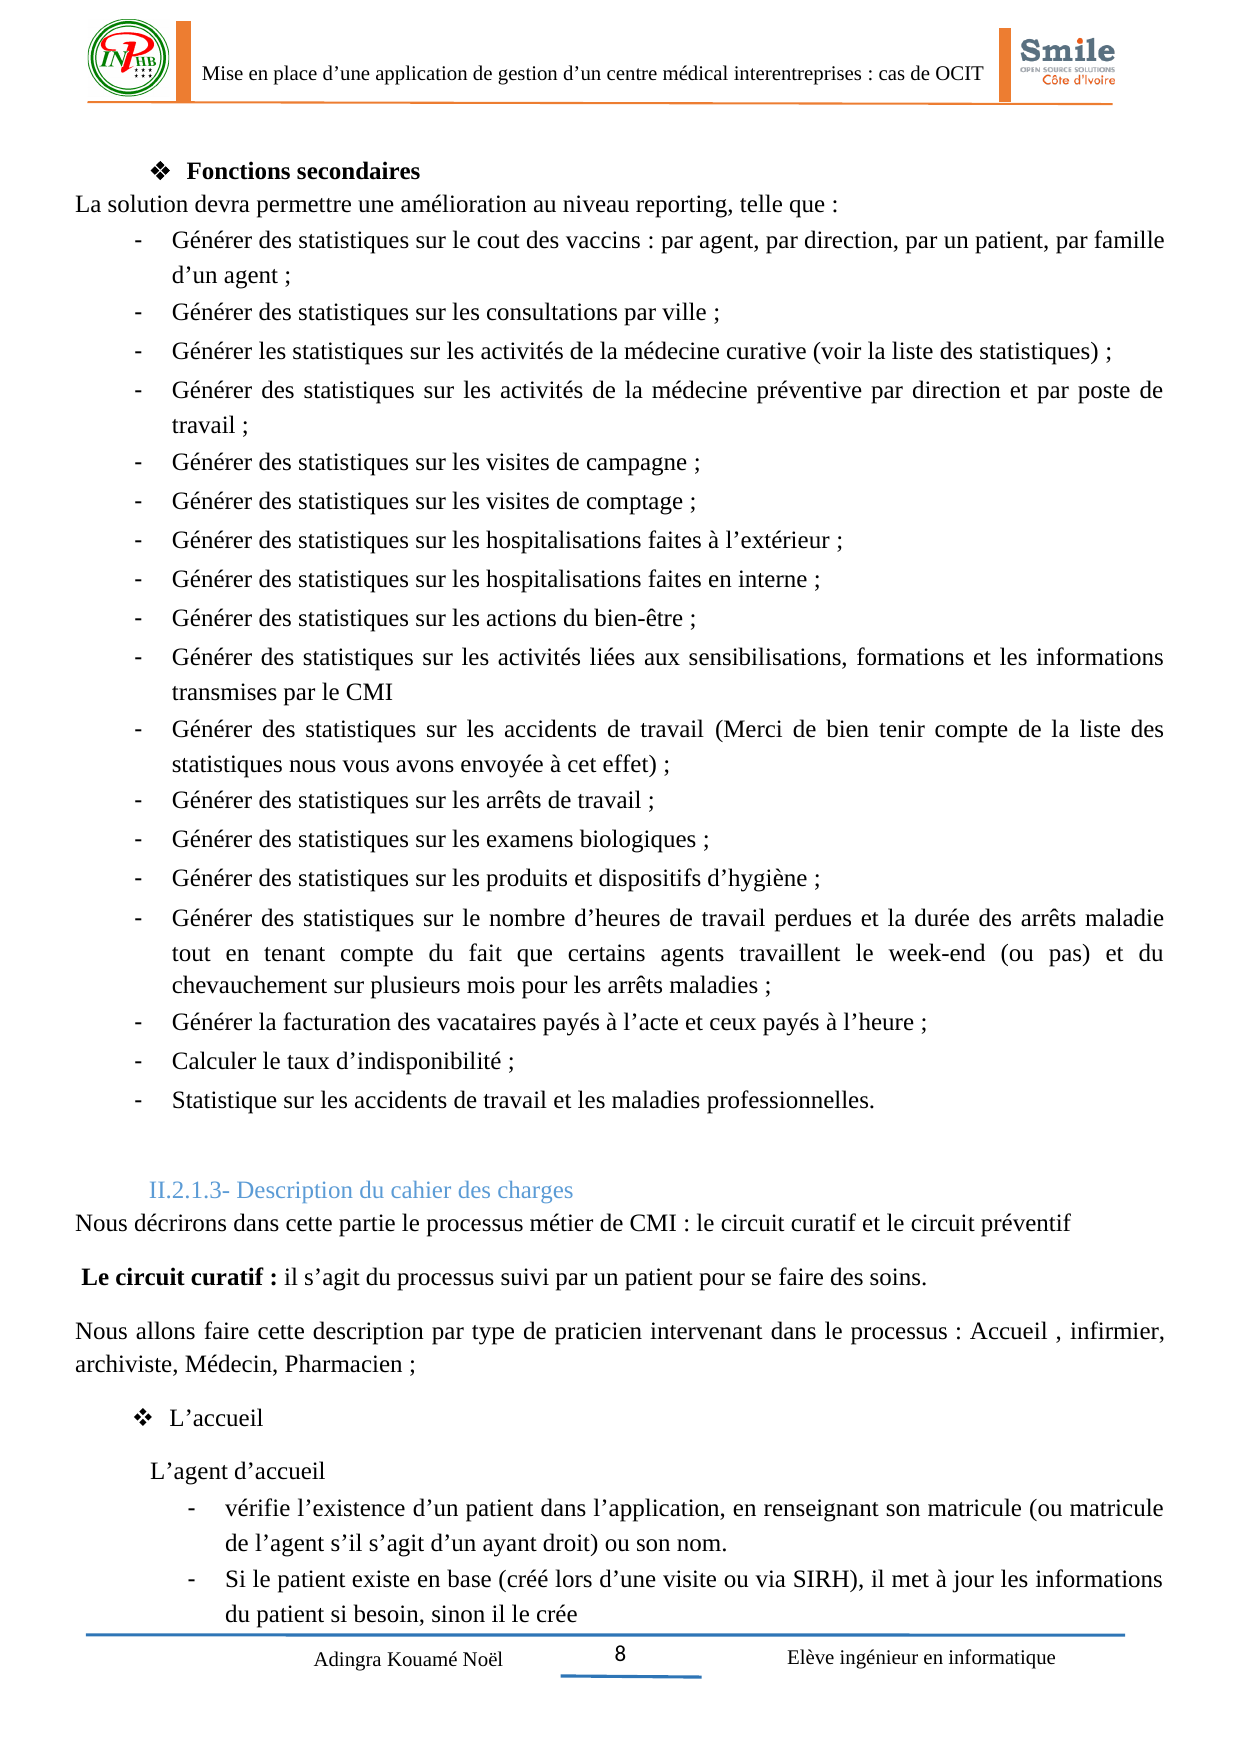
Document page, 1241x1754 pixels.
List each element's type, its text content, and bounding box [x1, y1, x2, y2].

list Générer des statistiques sur les visites de campagne ; [134, 443, 1165, 477]
list Générer des statistiques sur les consultations par ville ; [134, 293, 1165, 328]
text Le circuit curatif : il s’agit du processus suivi par un patient pour se faire des soins. [75, 1262, 1165, 1291]
list Si le patient existe en base (créé lors d’une visite ou via SIRH), il met à jour les informations du patient si besoin, sinon il le crée [187, 1561, 1165, 1628]
list Générer des statistiques sur les produits et dispositifs d’hygiène ; [134, 860, 1165, 894]
list Fonctions secondaires [149, 156, 1165, 185]
list Générer des statistiques sur les examens biologiques ; [134, 821, 1165, 855]
list Générer des statistiques sur les actions du bien-être ; [134, 600, 1165, 634]
list Statistique sur les accidents de travail et les maladies professionnelles. [134, 1082, 1165, 1116]
text La solution devra permettre une amélioration au niveau reporting, telle que : [75, 189, 1165, 218]
list Générer des statistiques sur les hospitalisations faites en interne ; [134, 561, 1165, 595]
list Calculer le taux d’indisponibilité ; [134, 1043, 1165, 1077]
list vérifie l’existence d’un patient dans l’application, en renseignant son matricule (ou matricule de l’agent s’il s’agit d’un ayant droit) ou son nom. [187, 1489, 1165, 1557]
list L’accueil [132, 1403, 1165, 1431]
text Nous allons faire cette description par type de praticien intervenant dans le processus : Accueil , infirmier, archiviste, Médecin, Pharmacien ; [75, 1316, 1165, 1377]
text L’agent d’accueil [150, 1456, 1165, 1485]
picture [1020, 37, 1115, 85]
subtitle II.2.1.3- Description du cahier des charges [149, 1175, 1165, 1204]
list Générer des statistiques sur les hospitalisations faites à l’extérieur ; [134, 522, 1165, 556]
list Générer des statistiques sur les visites de comptage ; [134, 482, 1165, 516]
list Générer des statistiques sur les accidents de travail (Merci de bien tenir compte de la liste des statistiques nous vous avons envoyée à cet effet) ; [134, 710, 1165, 777]
list Générer des statistiques sur le nombre d’heures de travail perdues et la durée des arrêts maladie tout en tenant compte du fait que certains agents travaillent le week-end (ou pas) et du chevauchement sur plusieurs mois pour les arrêts maladies ; [134, 899, 1165, 999]
list Générer la facturation des vacataires payés à l’acte et ceux payés à l’heure ; [134, 1004, 1165, 1038]
list Générer les statistiques sur les activités de la médecine curative (voir la liste des statistiques) ; [134, 333, 1165, 367]
list Générer des statistiques sur les activités de la médecine préventive par direction et par poste de travail ; [134, 372, 1165, 439]
text Nous décrirons dans cette partie le processus métier de CMI : le circuit curatif et le circuit préventif [75, 1208, 1165, 1237]
list Générer des statistiques sur les arrêts de travail ; [134, 782, 1165, 816]
list Générer des statistiques sur le cout des vaccins : par agent, par direction, par un patient, par famille d’un agent ; [134, 222, 1165, 289]
list Générer des statistiques sur les activités liées aux sensibilisations, formations et les informations transmises par le CMI [134, 639, 1165, 706]
picture [87, 19, 170, 97]
